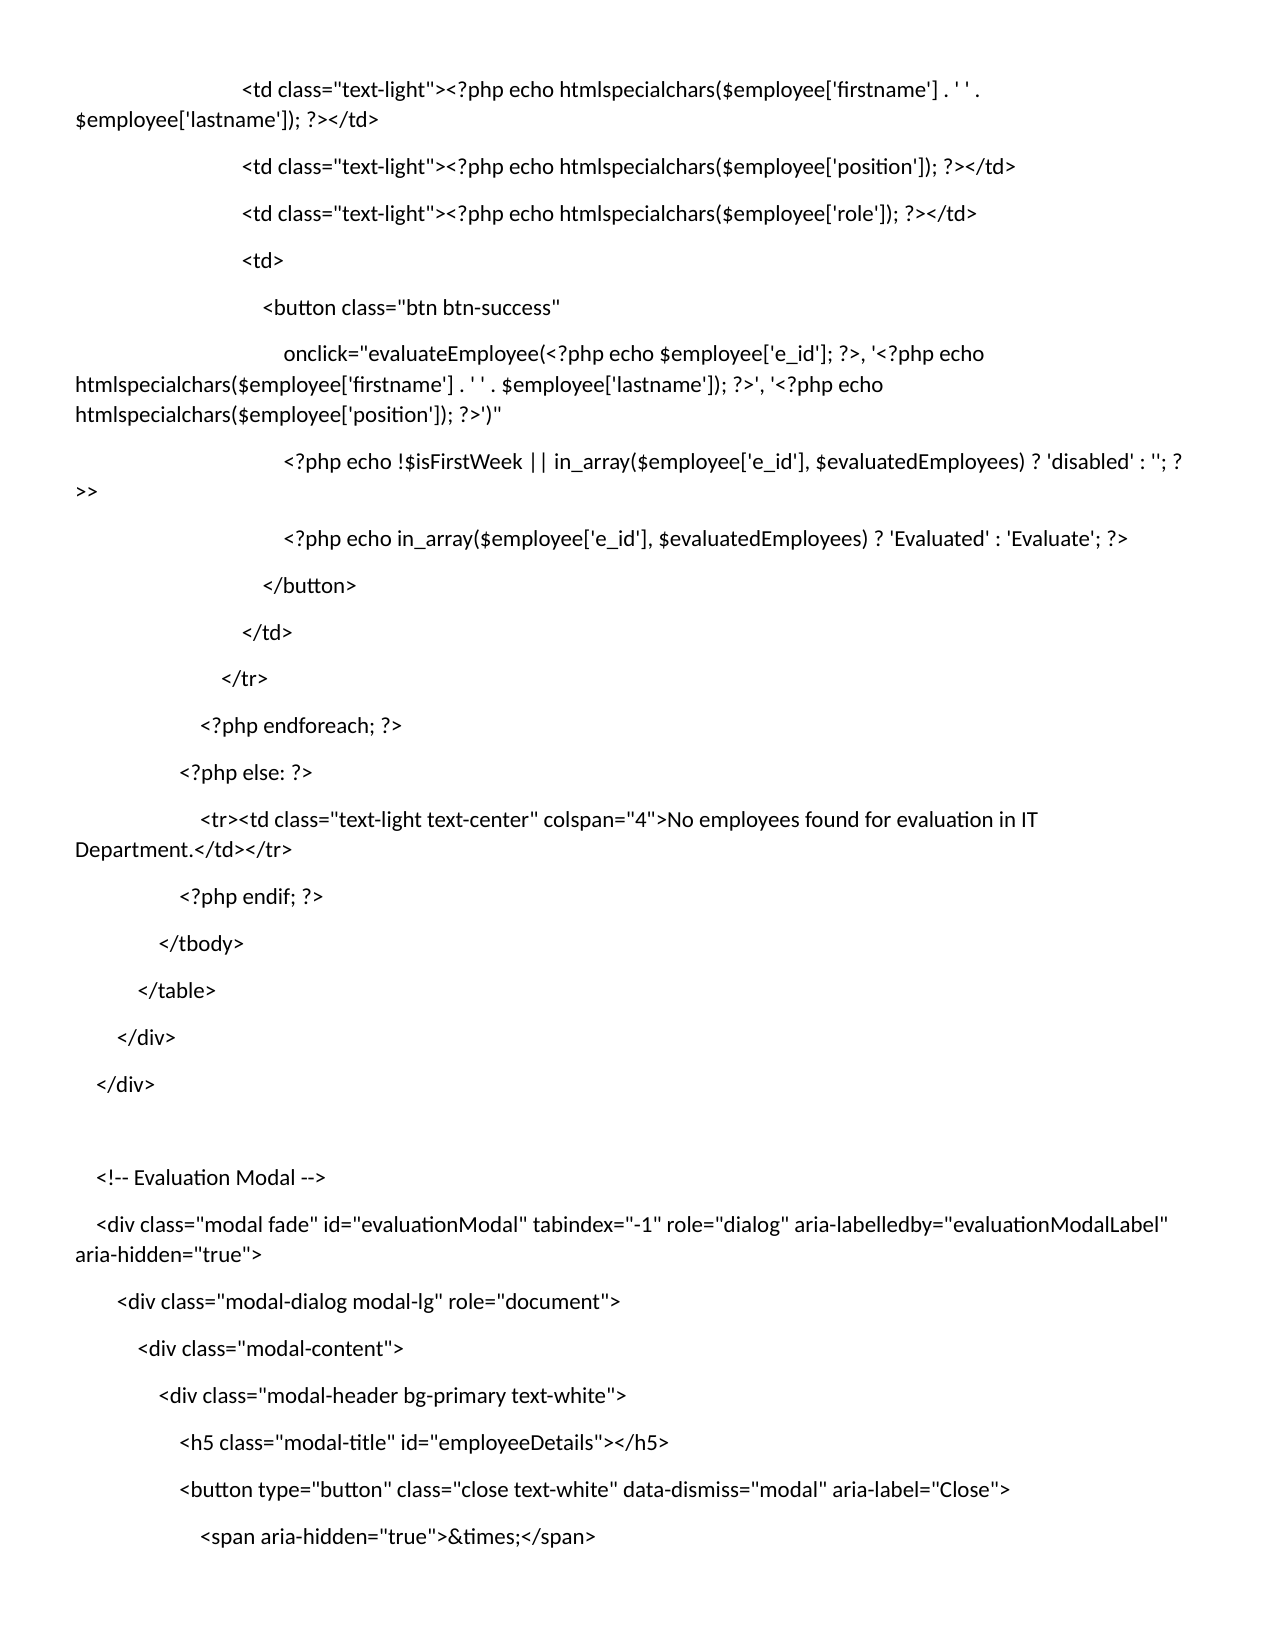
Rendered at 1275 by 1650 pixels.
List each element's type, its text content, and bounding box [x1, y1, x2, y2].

text <div class="modal-dialog modal-lg" role="document"> [75, 1287, 1200, 1316]
text <?php endif; ?> [75, 882, 1200, 910]
text <td class="text-light"><?php echo htmlspecialchars($employee['firstname'] . ' ' . $employee['lastname']); ?></td> [75, 75, 1200, 133]
text <?php else: ?> [75, 758, 1200, 786]
text <tr><td class="text-light text-center" colspan="4">No employees found for evaluation in IT Department.</td></tr> [75, 805, 1200, 863]
text <span aria-hidden="true">&times;</span> [75, 1522, 1200, 1550]
text <td class="text-light"><?php echo htmlspecialchars($employee['position']); ?></td> [75, 152, 1200, 180]
text <h5 class="modal-title" id="employeeDetails"></h5> [75, 1428, 1200, 1456]
text </td> [75, 618, 1200, 646]
text <button type="button" class="close text-white" data-dismiss="modal" aria-label="Close"> [75, 1475, 1200, 1503]
text </div> [75, 1070, 1200, 1098]
text onclick="evaluateEmployee(<?php echo $employee['e_id']; ?>, '<?php echo htmlspecialchars($employee['firstname'] . ' ' . $employee['lastname']); ?>', '<?php echo htmlspecialchars($employee['position']); ?>')" [75, 339, 1200, 428]
text <div class="modal-content"> [75, 1334, 1200, 1362]
text </tbody> [75, 929, 1200, 957]
text <div class="modal-header bg-primary text-white"> [75, 1381, 1200, 1409]
text </table> [75, 976, 1200, 1004]
text <?php echo in_array($employee['e_id'], $evaluatedEmployees) ? 'Evaluated' : 'Evaluate'; ?> [75, 524, 1200, 552]
text <td> [75, 246, 1200, 274]
text <td class="text-light"><?php echo htmlspecialchars($employee['role']); ?></td> [75, 199, 1200, 227]
text <?php endforeach; ?> [75, 711, 1200, 739]
text <button class="btn btn-success" [75, 293, 1200, 321]
text </tr> [75, 664, 1200, 693]
text <?php echo !$isFirstWeek || in_array($employee['e_id'], $evaluatedEmployees) ? 'disabled' : ''; ?>> [75, 447, 1200, 505]
text </div> [75, 1023, 1200, 1051]
text <!-- Evaluation Modal --> [75, 1163, 1200, 1192]
text <div class="modal fade" id="evaluationModal" tabindex="-1" role="dialog" aria-labelledby="evaluationModalLabel" aria-hidden="true"> [75, 1210, 1200, 1269]
text </button> [75, 571, 1200, 599]
